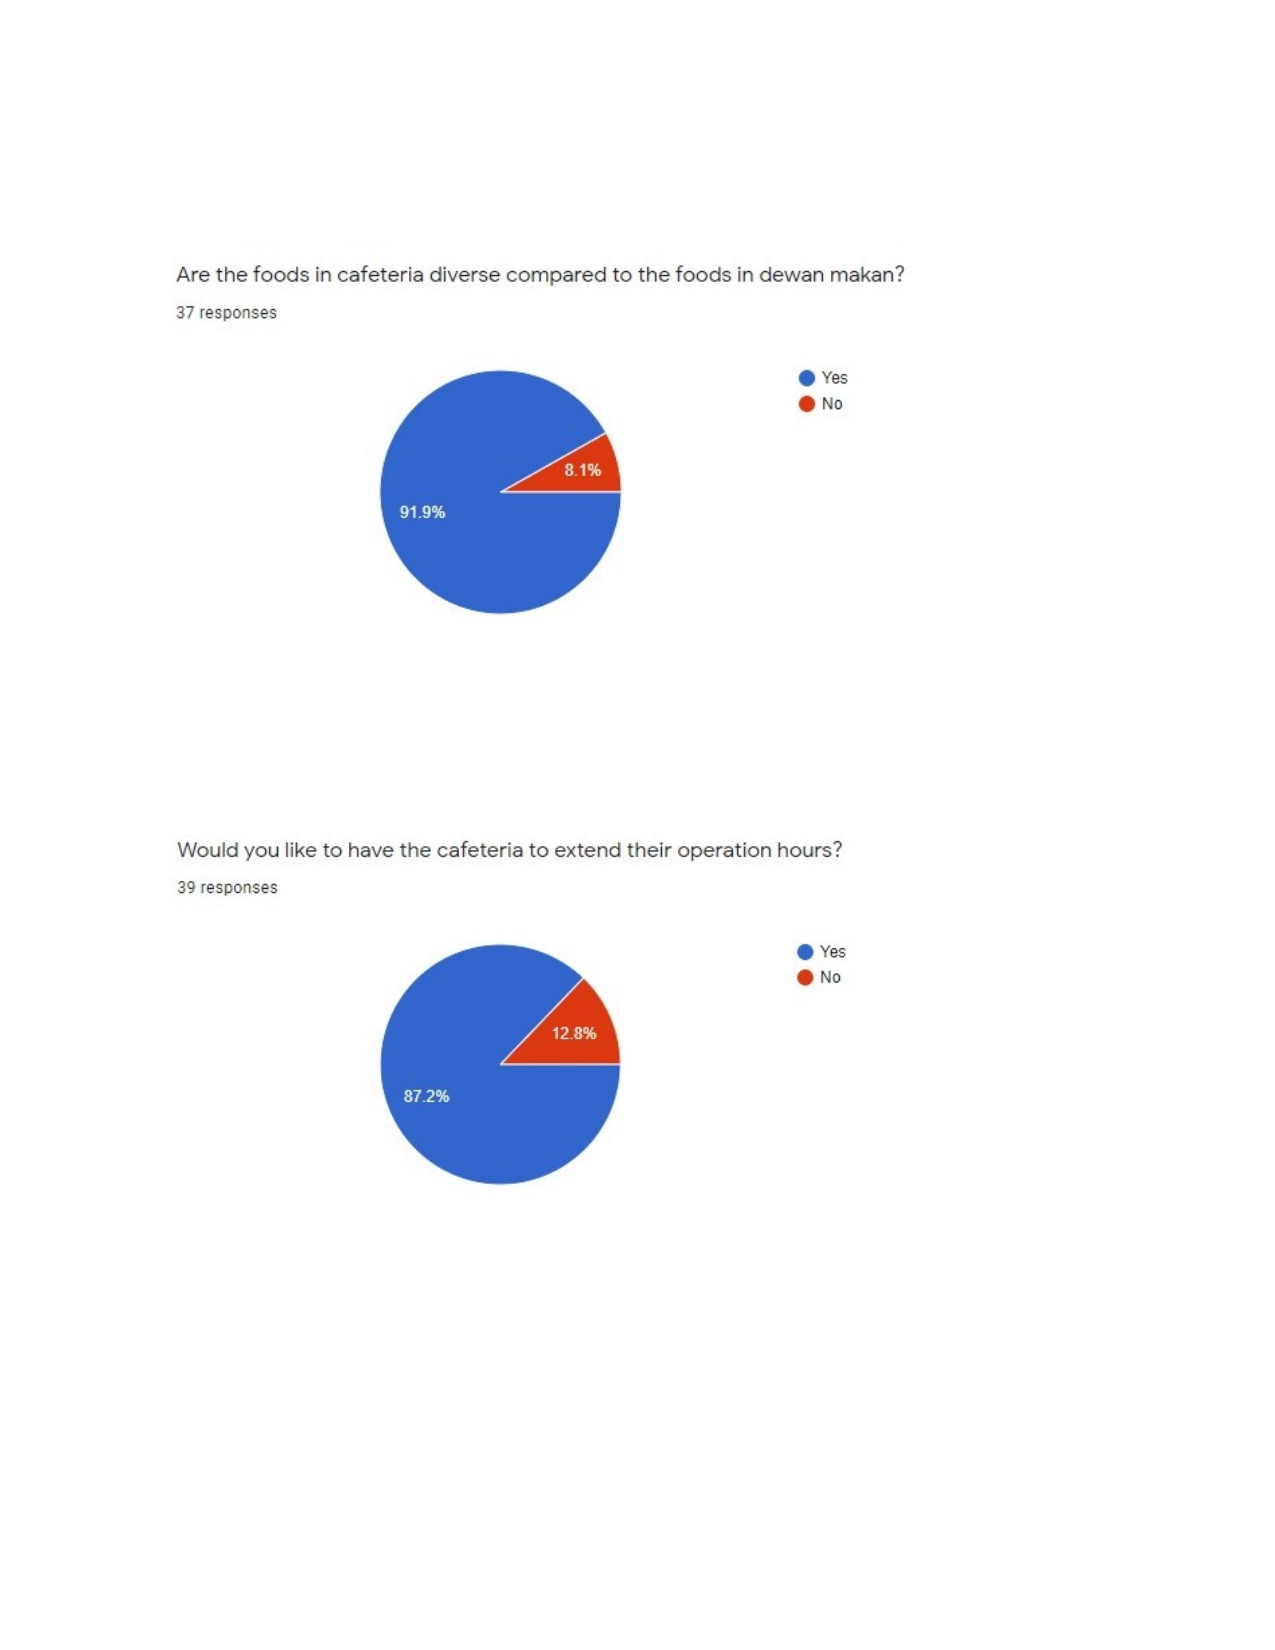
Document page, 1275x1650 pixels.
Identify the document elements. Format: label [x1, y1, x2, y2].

picture [150, 233, 1170, 658]
picture [150, 813, 1160, 1224]
